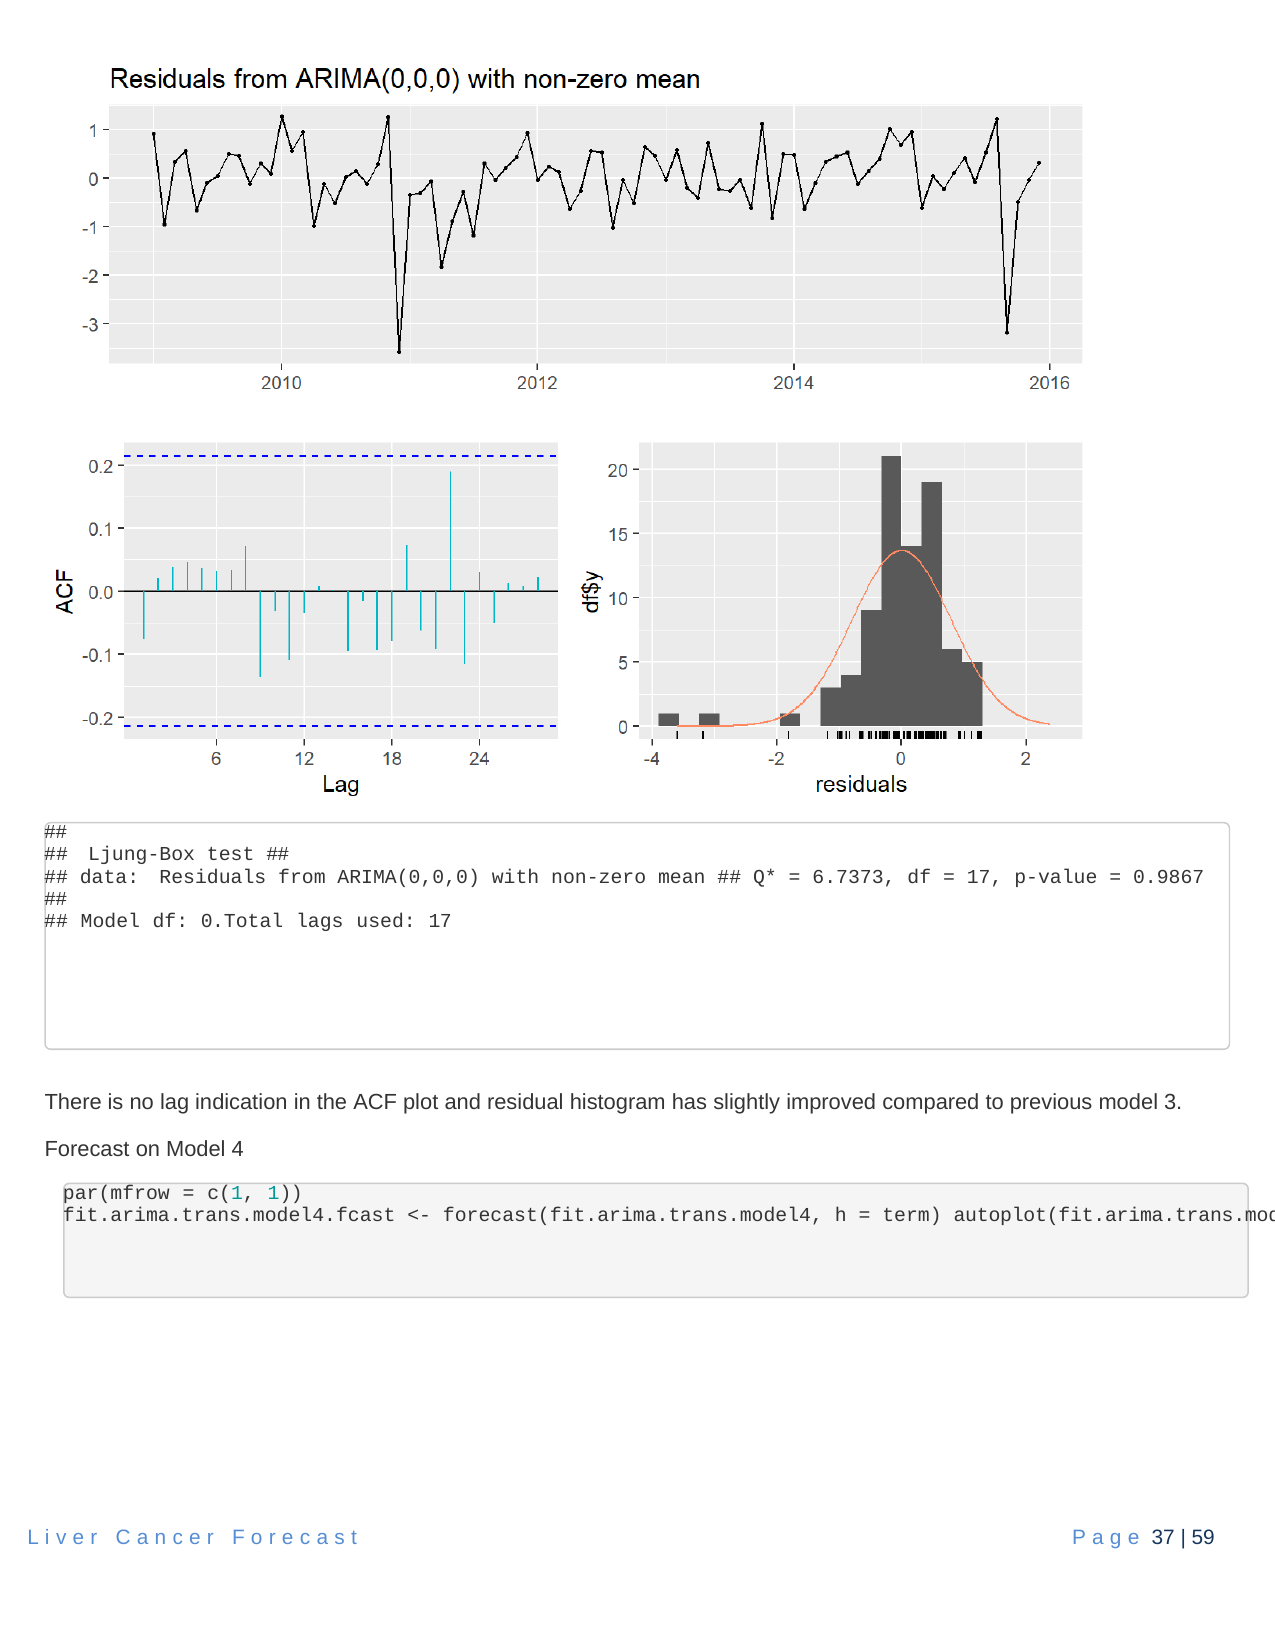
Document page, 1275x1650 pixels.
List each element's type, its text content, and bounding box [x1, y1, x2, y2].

text There is no lag indication in the ACF plot and residual histogram has slightly improved compared to previous model 3. Forecast on Model 4 [44, 836, 1242, 1161]
picture [56, 68, 1083, 796]
